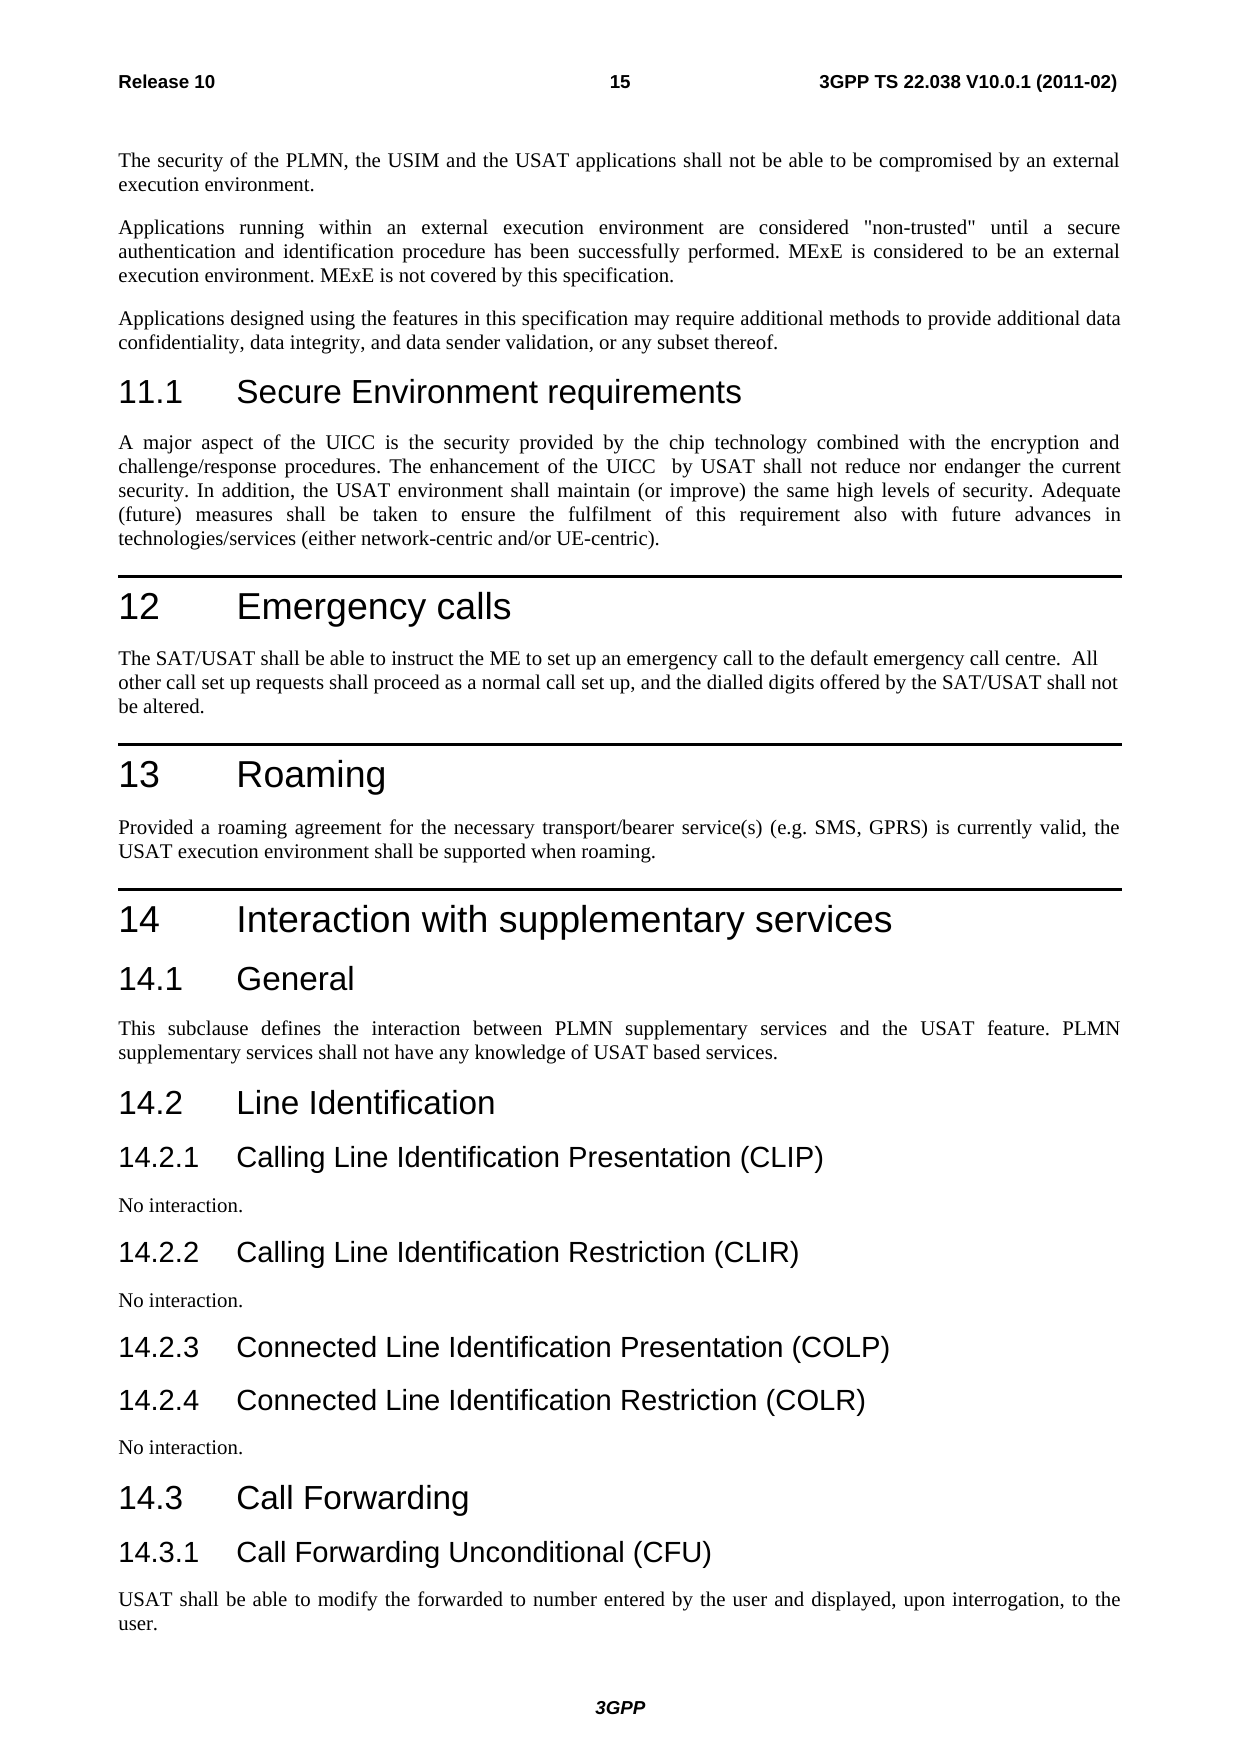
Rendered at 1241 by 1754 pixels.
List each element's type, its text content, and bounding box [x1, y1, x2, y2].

subtitle 11.1 Secure Environment requirements [118, 372, 1122, 411]
list Provided a roaming agreement for the necessary transport/bearer service(s) (e.g. SMS, GPRS) is currently valid, the USAT execution environment shall be supported when roaming. [118, 814, 1122, 863]
subtitle 14.1 General [118, 959, 1122, 997]
text The SAT/USAT shall be able to instruct the ME to set up an emergency call to the default emergency call centre. All other call set up requests shall proceed as a normal call set up, and the dialled digits offered by the SAT/USAT shall not be altered. [118, 646, 1122, 718]
subtitle 13 Roaming [118, 746, 1122, 796]
subtitle 14.2 Line Identification [118, 1083, 1122, 1121]
subtitle 12 Emergency calls [118, 578, 1122, 627]
list A major aspect of the UICC is the security provided by the chip technology combined with the encryption and challenge/response procedures. The enhancement of the UICC by USAT shall not reduce nor endanger the current security. In addition, the USAT environment shall maintain (or improve) the same high levels of security. Adequate (future) measures shall be taken to ensure the fulfilment of this requirement also with future advances in technologies/services (either network-centric and/or UE-centric). [118, 429, 1122, 550]
subtitle 14.2.2 Calling Line Identification Restriction (CLIR) [118, 1235, 1122, 1269]
list The security of the PLMN, the USIM and the USAT applications shall not be able to be compromised by an external execution environment. [118, 148, 1122, 196]
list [118, 1587, 1122, 1635]
subtitle 14.2.1 Calling Line Identification Presentation (CLIP) [118, 1140, 1122, 1174]
list This subclause defines the interaction between PLMN supplementary services and the USAT feature. PLMN supplementary services shall not have any knowledge of USAT based services. [118, 1016, 1122, 1064]
list No interaction. [118, 1435, 1122, 1459]
list No interaction. [118, 1288, 1122, 1312]
subtitle 14.3.1 Call Forwarding Unconditional (CFU) [118, 1535, 1122, 1568]
subtitle 14 Interaction with supplementary services [118, 891, 1122, 940]
list Applications designed using the features in this specification may require additional methods to provide additional data confidentiality, data integrity, and data sender validation, or any subset thereof. [118, 306, 1122, 354]
list No interaction. [118, 1192, 1122, 1217]
subtitle 14.3 Call Forwarding [118, 1478, 1122, 1516]
subtitle 14.2.3 Connected Line Identification Presentation (COLP) [118, 1330, 1122, 1364]
list Applications running within an external execution environment are considered "non-trusted" until a secure authentication and identification procedure has been successfully performed. MExE is considered to be an external execution environment. MExE is not covered by this specification. [118, 214, 1122, 287]
subtitle 14.2.4 Connected Line Identification Restriction (COLR) [118, 1383, 1122, 1416]
